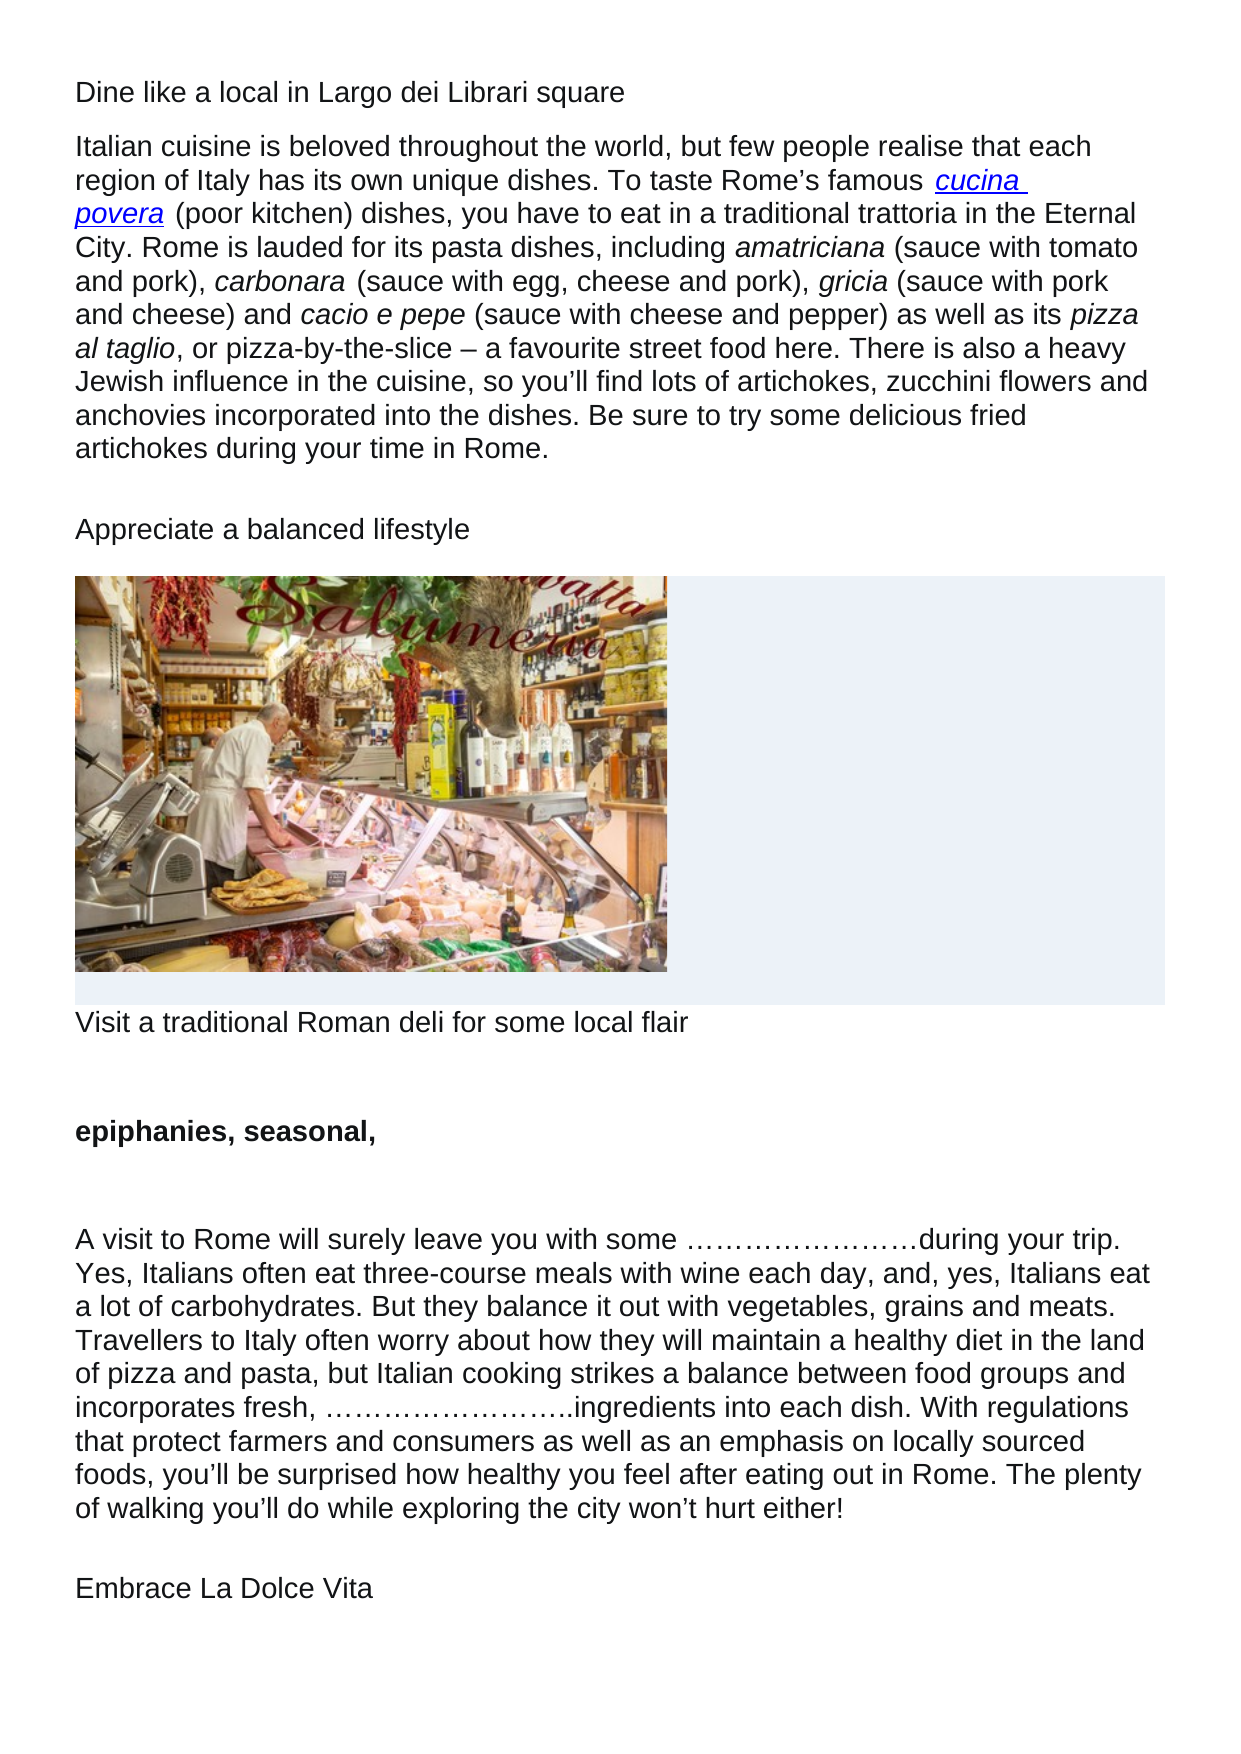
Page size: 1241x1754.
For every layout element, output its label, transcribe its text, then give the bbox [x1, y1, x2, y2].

picture [75, 576, 668, 972]
text Appreciate a balanced lifestyle [75, 512, 1165, 545]
text Italian cuisine is beloved throughout the world, but few people realise that each region of Italy has its own unique dishes. To taste Rome’s famous cucina povera (poor kitchen) dishes, you have to eat in a traditional trattoria in the Eternal City. Rome is lauded for its pasta dishes, including amatriciana (sauce with tomato and pork), carbonara (sauce with egg, cheese and pork), gricia (sauce with pork and cheese) and cacio e pepe (sauce with cheese and pepper) as well as its pizza al taglio, or pizza-by-the-slice – a favourite street food here. There is also a heavy Jewish influence in the cuisine, so you’ll find lots of artichokes, zucchini flowers and anchovies incorporated into the dishes. Be sure to try some delicious fried artichokes during your time in Rome. [75, 129, 1165, 465]
text Embrace La Dolce Vita [75, 1571, 1165, 1604]
text Dine like a local in Largo dei Librari square [75, 75, 1165, 108]
text epiphanies, seasonal, [75, 1113, 1165, 1147]
text A visit to Rome will surely leave you with some ……………………during your trip. Yes, Italians often eat three-course meals with wine each day, and, yes, Italians eat a lot of carbohydrates. But they balance it out with vegetables, grains and meats. Travellers to Italy often worry about how they will maintain a healthy diet in the land of pizza and pasta, but Italian cooking strikes a balance between food groups and incorporates fresh, ……………………..ingredients into each dish. With regulations that protect farmers and consumers as well as an emphasis on locally sourced foods, you’ll be surprised how healthy you feel after eating out in Rome. The plenty of walking you’ll do while exploring the city won’t hurt either! [75, 1222, 1165, 1524]
text Visit a traditional Roman deli for some local flair [75, 1005, 1165, 1038]
